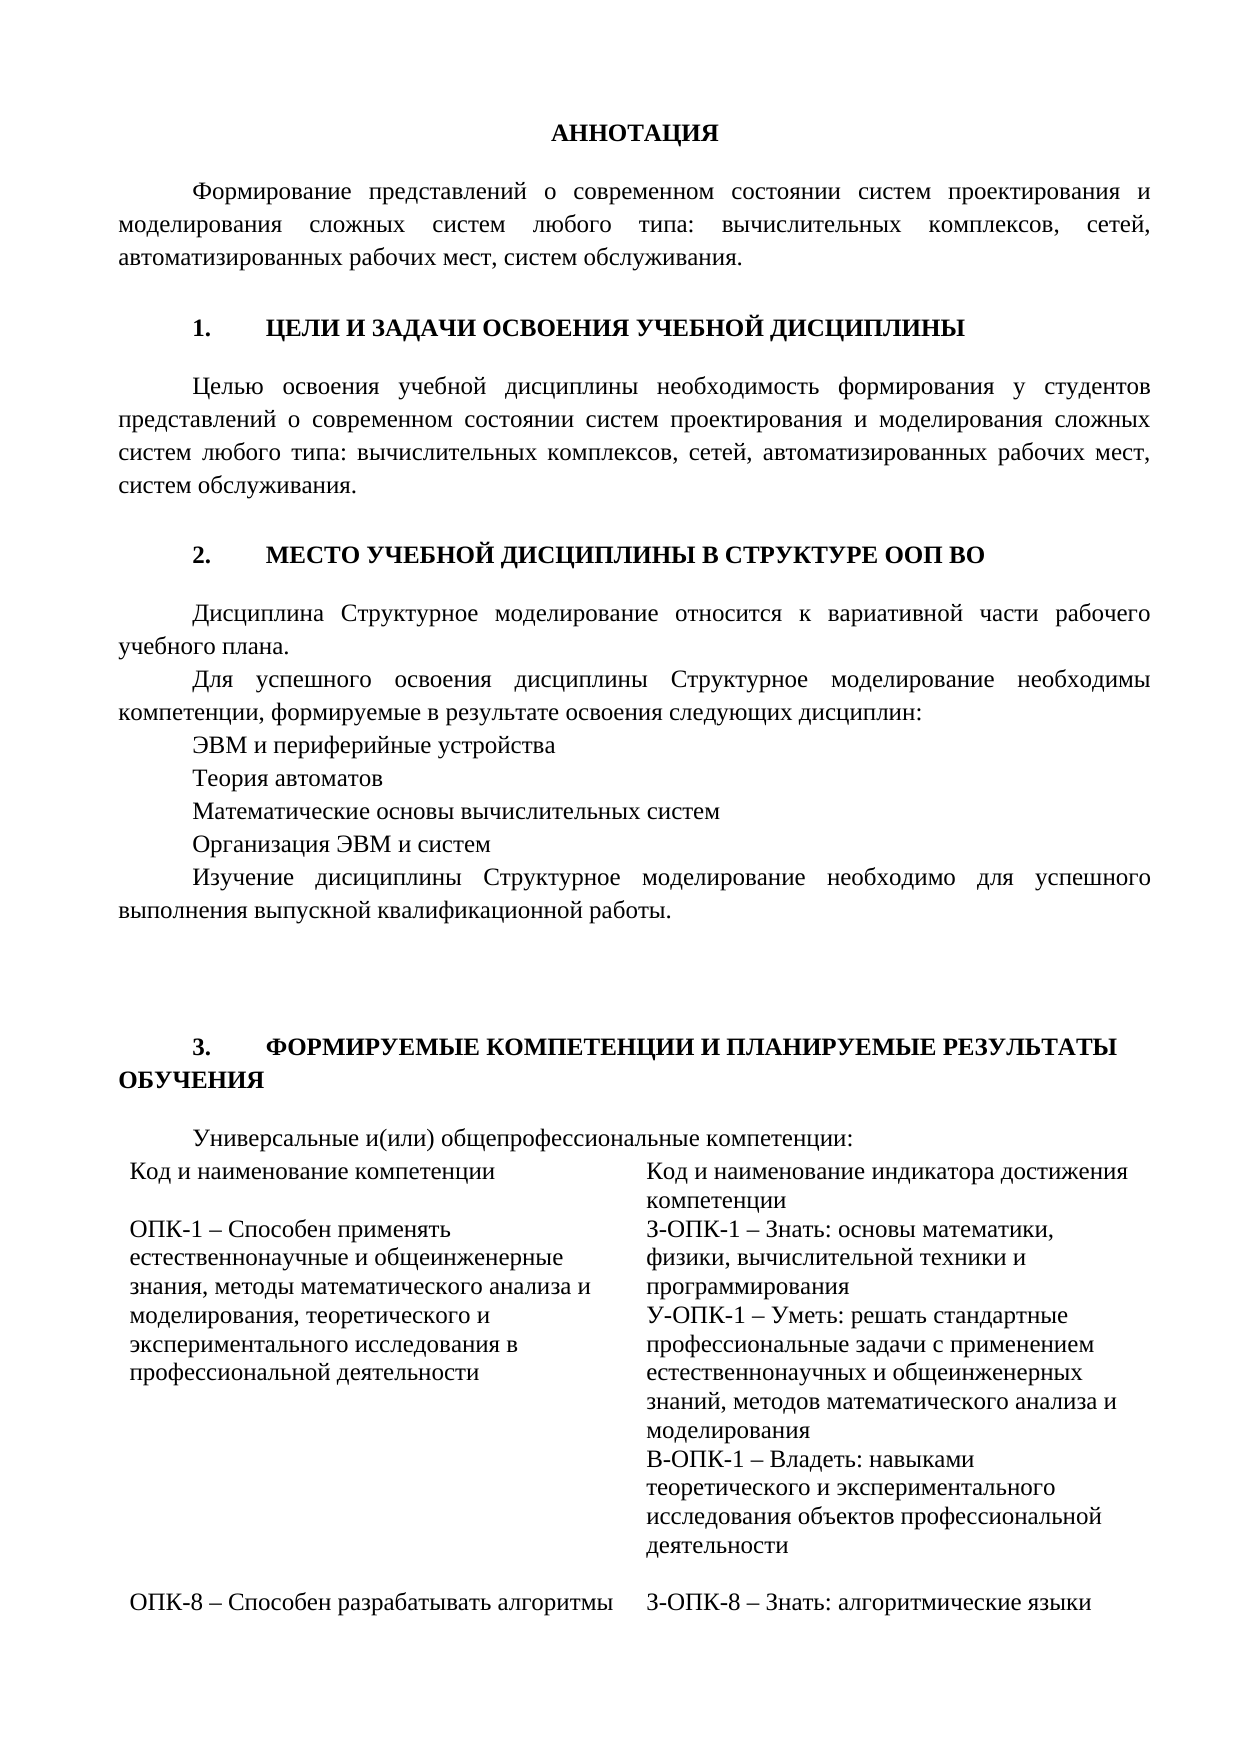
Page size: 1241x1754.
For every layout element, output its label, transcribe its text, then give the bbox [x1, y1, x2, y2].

text Целью освоения учебной дисциплины необходимость формирования у студентов представлений о современном состоянии систем проектирования и моделирования сложных систем любого типа: вычислительных комплексов, сетей, автоматизированных рабочих мест, систем обслуживания. [118, 371, 1152, 498]
text Универсальные и(или) общепрофессиональные компетенции: [118, 1123, 1152, 1152]
table_cell ОПК-1 – Способен применять естественнонаучные и общеинженерные знания, методы математического анализа и моделирования, теоретического и экспериментального исследования в профессиональной деятельности [118, 1214, 635, 1587]
text Организация ЭВМ и систем [118, 829, 1152, 858]
text Дисциплина Структурное моделирование относится к вариативной части рабочего учебного плана. [118, 598, 1152, 660]
text Математические основы вычислительных систем [118, 796, 1152, 825]
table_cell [635, 1588, 1152, 1616]
text 1. ЦЕЛИ И ЗАДАЧИ ОСВОЕНИЯ УЧЕБНОЙ ДИСЦИПЛИНЫ [118, 313, 1152, 341]
table_header Код и наименование индикатора достижения компетенции [635, 1156, 1152, 1214]
text Изучение дисициплины Структурное моделирование необходимо для успешного выполнения выпускной квалификационной работы. [118, 862, 1152, 924]
text Формирование представлений о современном состоянии систем проектирования и моделирования сложных систем любого типа: вычислительных комплексов, сетей, автоматизированных рабочих мест, систем обслуживания. [118, 176, 1152, 271]
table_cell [118, 1588, 635, 1616]
text АННОТАЦИЯ [118, 118, 1152, 147]
table_cell З-ОПК-1 – Знать: основы математики, физики, вычислительной техники и программирования У-ОПК-1 – Уметь: решать стандартные профессиональные задачи с применением естественнонаучных и общеинженерных знаний, методов математического анализа и моделирования В-ОПК-1 – Владеть: навыками теоретического и экспериментального исследования объектов профессиональной деятельности [635, 1214, 1152, 1587]
table_header Код и наименование компетенции [118, 1156, 635, 1214]
text 3. ФОРМИРУЕМЫЕ КОМПЕТЕНЦИИ И ПЛАНИРУЕМЫЕ РЕЗУЛЬТАТЫ ОБУЧЕНИЯ [118, 1032, 1152, 1094]
text ЭВМ и периферийные устройства [118, 730, 1152, 759]
text Для успешного освоения дисциплины Структурное моделирование необходимы компетенции, формируемые в результате освоения следующих дисциплин: [118, 664, 1152, 726]
text 2. МЕСТО УЧЕБНОЙ ДИСЦИПЛИНЫ В СТРУКТУРЕ ООП ВО [118, 540, 1152, 569]
text Теория автоматов [118, 763, 1152, 792]
